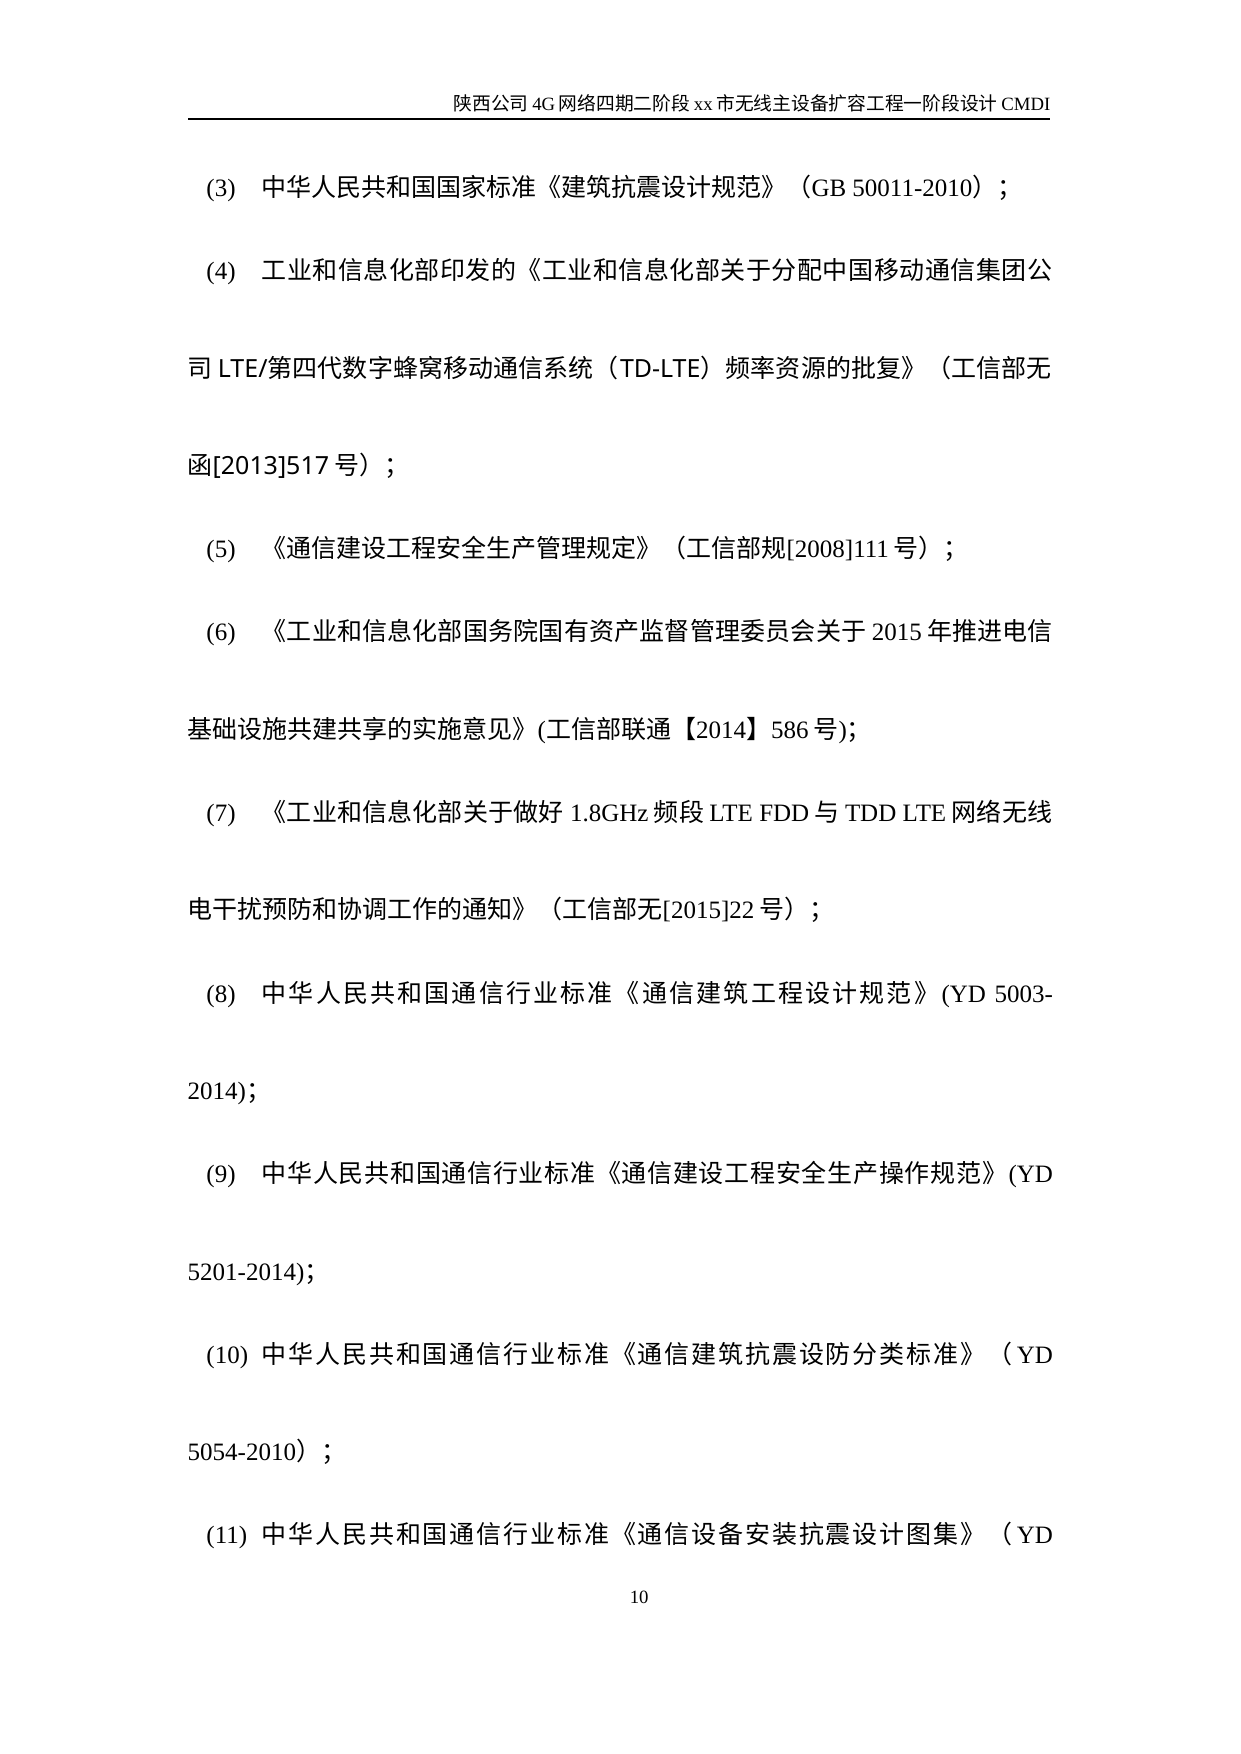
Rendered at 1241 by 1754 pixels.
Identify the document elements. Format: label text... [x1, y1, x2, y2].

list 中华人民共和国通信行业标准《通信建筑工程设计规范》(YD 5003-2014)； [187, 959, 1053, 1121]
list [187, 1501, 1053, 1566]
list 中华人民共和国通信行业标准《通信建设工程安全生产操作规范》(YD 5201-2014)； [187, 1139, 1053, 1302]
list 《通信建设工程安全生产管理规定》（工信部规[2008]111号）； [187, 514, 1053, 579]
list 工业和信息化部印发的《工业和信息化部关于分配中国移动通信集团公司LTE/第四代数字蜂窝移动通信系统（TD-LTE）频率资源的批复》（工信部无函[2013]517号）； [187, 236, 1053, 496]
list 中华人民共和国国家标准《建筑抗震设计规范》（GB 50011-2010）； [187, 153, 1053, 218]
list 《工业和信息化部关于做好1.8GHz频段LTE FDD与TDD LTE网络无线电干扰预防和协调工作的通知》（工信部无[2015]22号）； [187, 778, 1053, 941]
list 《工业和信息化部国务院国有资产监督管理委员会关于2015年推进电信基础设施共建共享的实施意见》(工信部联通【2014】586号)； [187, 597, 1053, 760]
list 中华人民共和国通信行业标准《通信建筑抗震设防分类标准》（YD 5054-2010）； [187, 1320, 1053, 1482]
